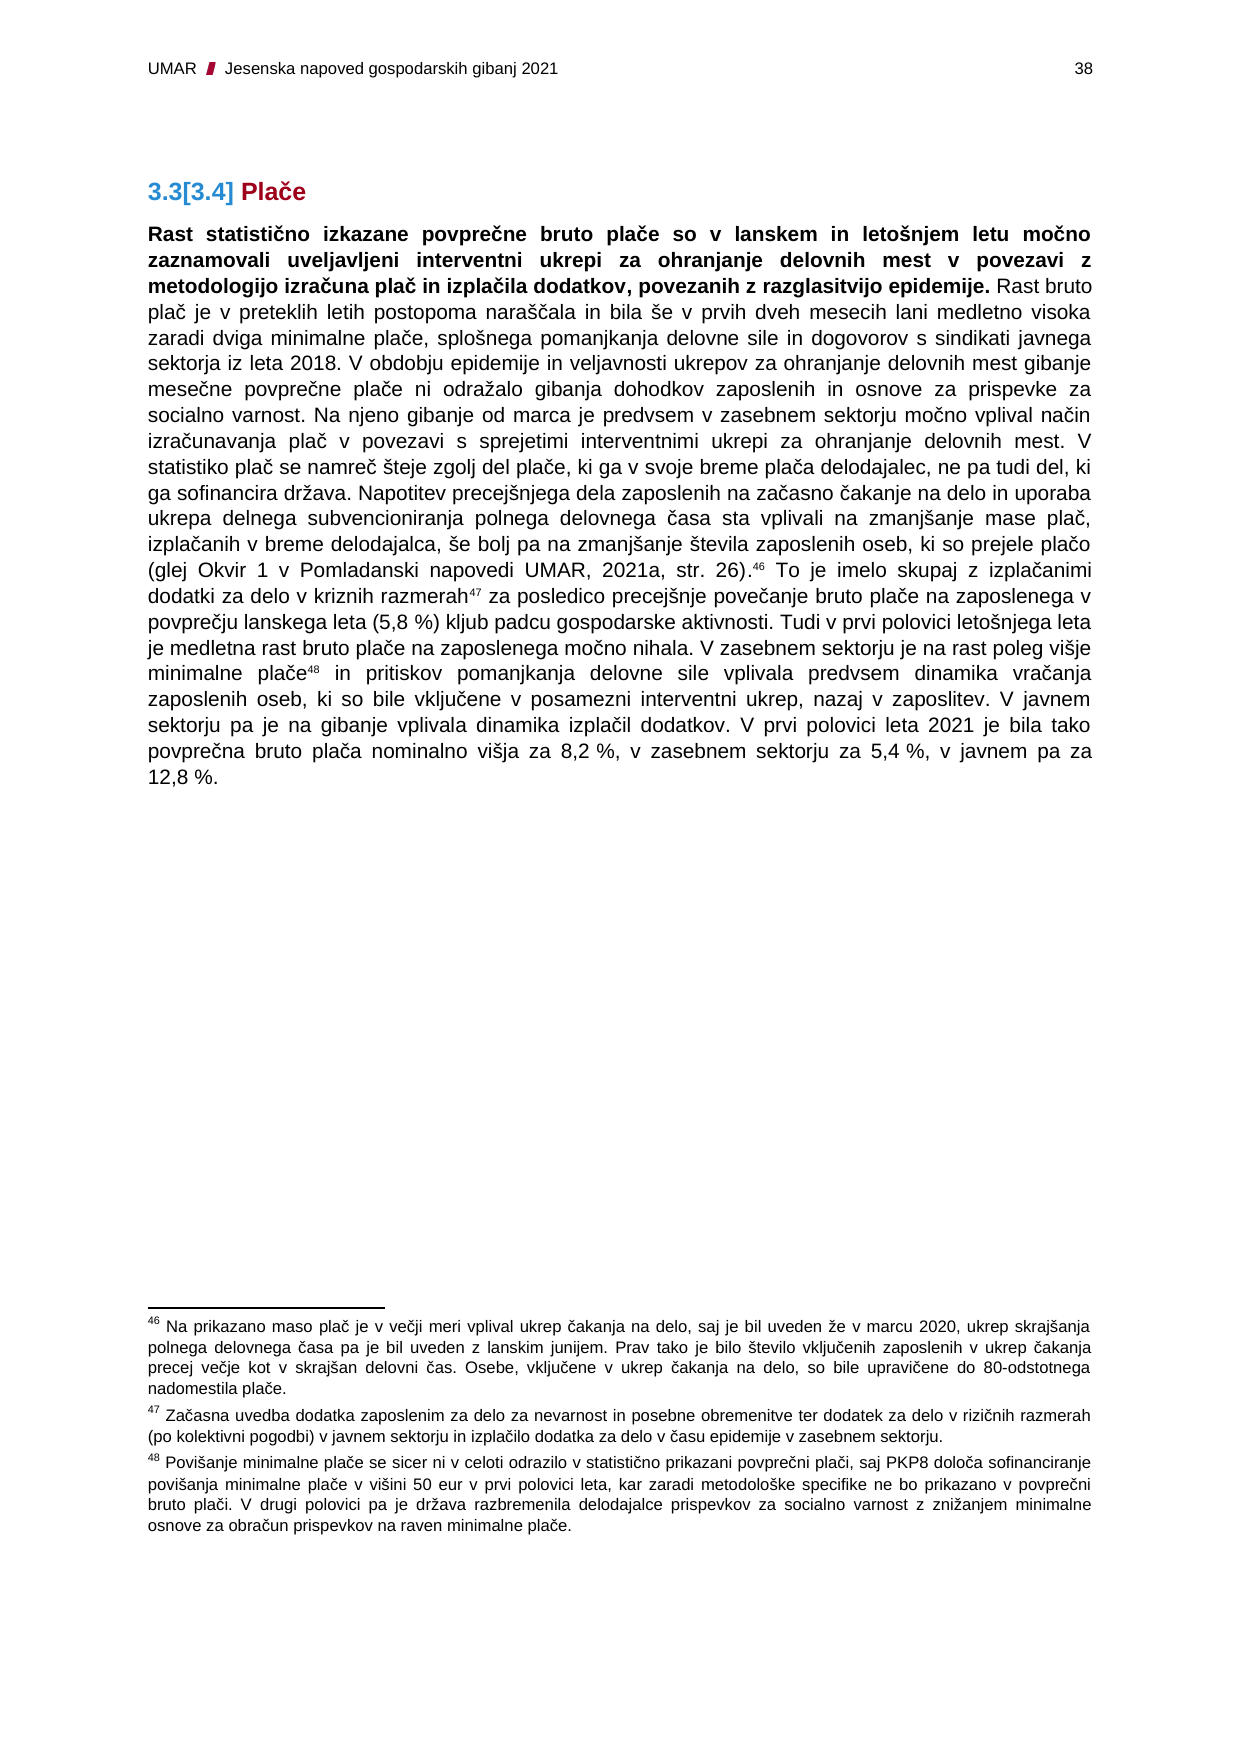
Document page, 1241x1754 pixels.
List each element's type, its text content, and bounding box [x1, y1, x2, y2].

text Rast statistično izkazane povprečne bruto plače so v lanskem in letošnjem letu močno zaznamovali uveljavljeni interventni ukrepi za ohranjanje delovnih mest v povezavi z metodologijo izračuna plač in izplačila dodatkov, povezanih z razglasitvijo epidemije. Rast bruto plač je v preteklih letih postopoma naraščala in bila še v prvih dveh mesecih lani medletno visoka zaradi dviga minimalne plače, splošnega pomanjkanja delovne sile in dogovorov s sindikati javnega sektorja iz leta 2018. V obdobju epidemije in veljavnosti ukrepov za ohranjanje delovnih mest gibanje mesečne povprečne plače ni odražalo gibanja dohodkov zaposlenih in osnove za prispevke za socialno varnost. Na njeno gibanje od marca je predvsem v zasebnem sektorju močno vplival način izračunavanja plač v povezavi s sprejetimi interventnimi ukrepi za ohranjanje delovnih mest. V statistiko plač se namreč šteje zgolj del plače, ki ga v svoje breme plača delodajalec, ne pa tudi del, ki ga sofinancira država. Napotitev precejšnjega dela zaposlenih na začasno čakanje na delo in uporaba ukrepa delnega subvencioniranja polnega delovnega časa sta vplivali na zmanjšanje mase plač, izplačanih v breme delodajalca, še bolj pa na zmanjšanje števila zaposlenih oseb, ki so prejele plačo (glej Okvir 1 v Pomladanski napovedi UMAR, 2021a, str. 26). To je imelo skupaj z izplačanimi dodatki za delo v kriznih razmerah za posledico precejšnje povečanje bruto plače na zaposlenega v povprečju lanskega leta (5,8 %) kljub padcu gospodarske aktivnosti. Tudi v prvi polovici letošnjega leta je medletna rast bruto plače na zaposlenega močno nihala. V zasebnem sektorju je na rast poleg višje minimalne plače in pritiskov pomanjkanja delovne sile vplivala predvsem dinamika vračanja zaposlenih oseb, ki so bile vključene v posamezni interventni ukrep, nazaj v zaposlitev. V javnem sektorju pa je na gibanje vplivala dinamika izplačil dodatkov. V prvi polovici leta 2021 je bila tako povprečna bruto plača nominalno višja za 8,2 %, v zasebnem sektorju za 5,4 %, v javnem pa za 12,8 %. [148, 222, 1092, 788]
subtitle Plače [148, 177, 1092, 206]
picture [206, 62, 216, 75]
